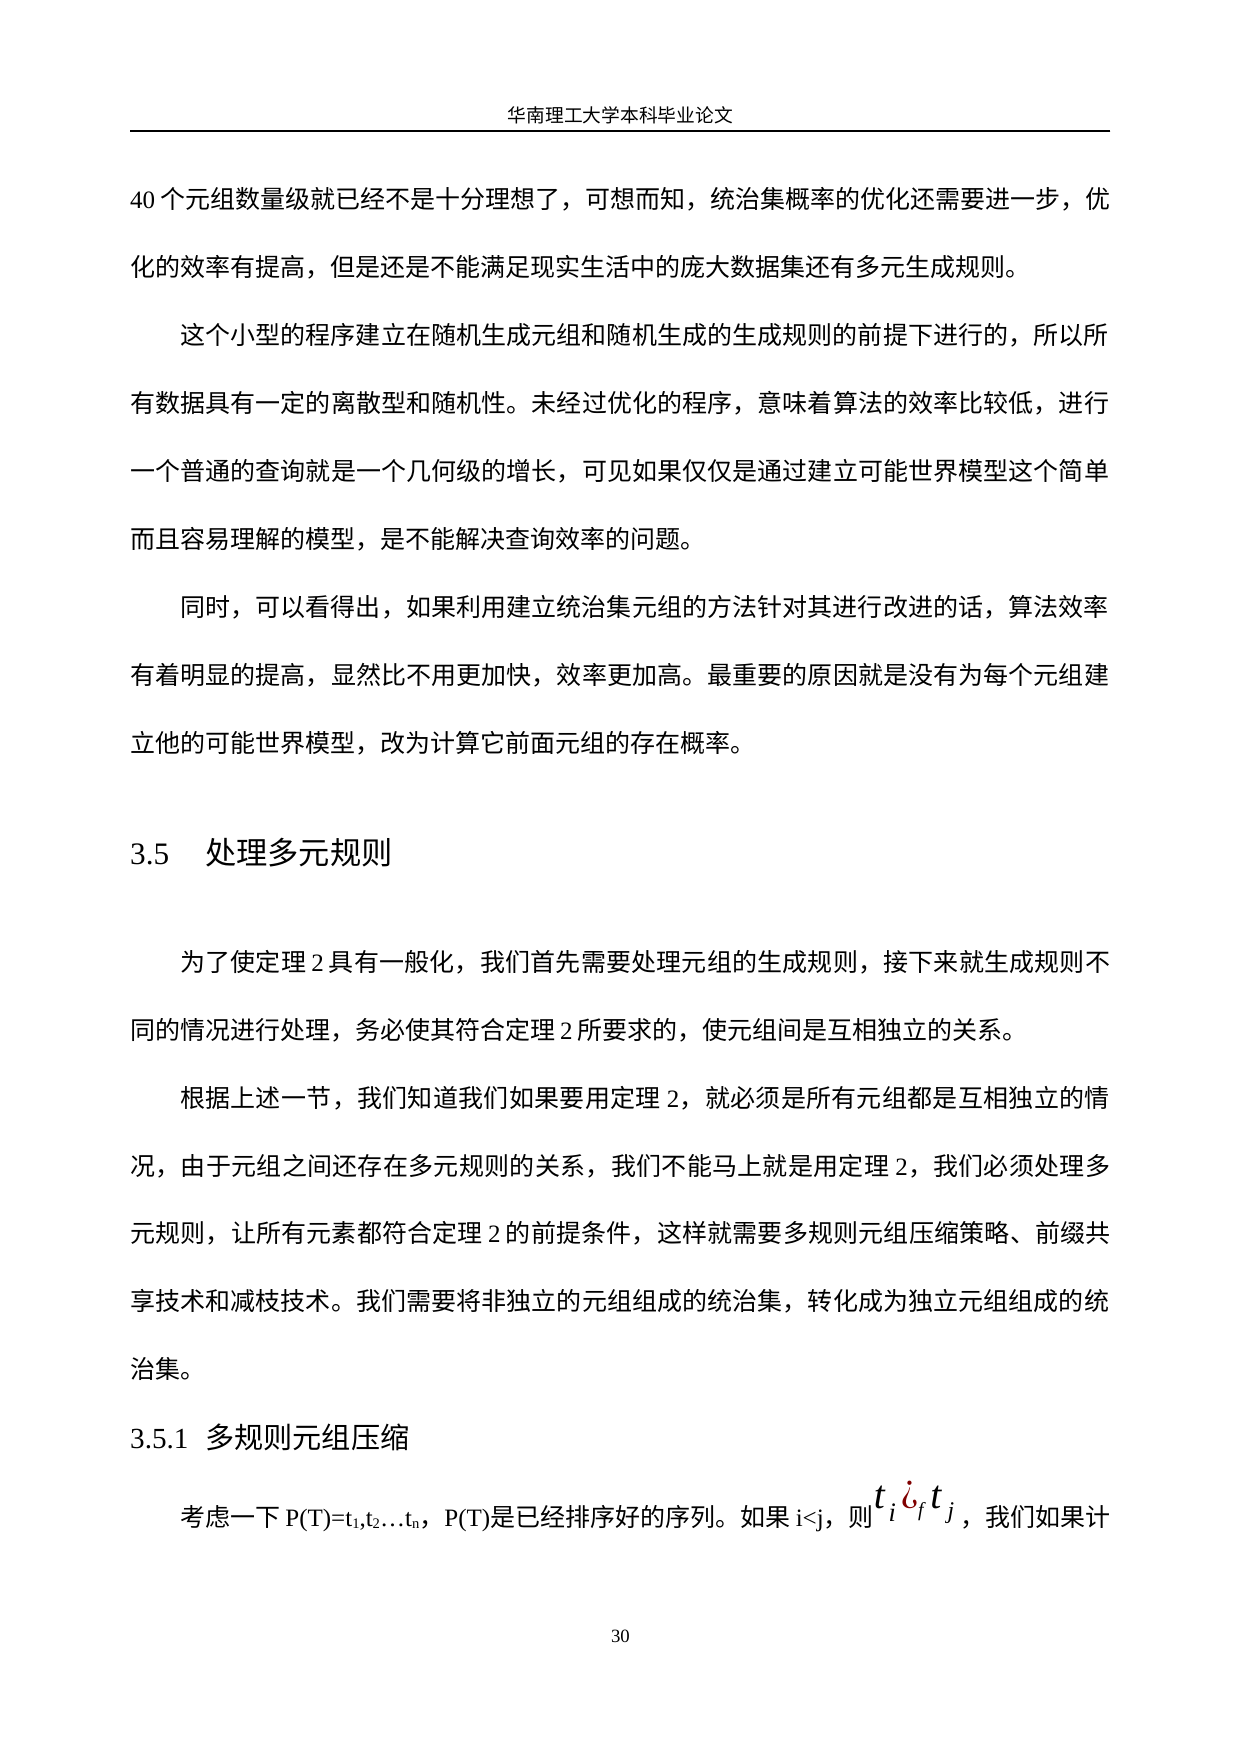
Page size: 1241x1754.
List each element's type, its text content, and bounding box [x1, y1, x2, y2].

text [130, 1470, 1110, 1538]
text 这个小型的程序建立在随机生成元组和随机生成的生成规则的前提下进行的，所以所有数据具有一定的离散型和随机性。未经过优化的程序，意味着算法的效率比较低，进行一个普通的查询就是一个几何级的增长，可见如果仅仅是通过建立可能世界模型这个简单而且容易理解的模型，是不能解决查询效率的问题。 [130, 300, 1110, 571]
list 处理多元规则 [130, 817, 1110, 885]
text 同时，可以看得出，如果利用建立统治集元组的方法针对其进行改进的话，算法效率有着明显的提高，显然比不用更加快，效率更加高。最重要的原因就是没有为每个元组建立他的可能世界模型，改为计算它前面元组的存在概率。 [130, 571, 1110, 775]
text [130, 164, 1110, 300]
text 为了使定理2具有一般化，我们首先需要处理元组的生成规则，接下来就生成规则不同的情况进行处理，务必使其符合定理2所要求的，使元组间是互相独立的关系。 [130, 926, 1110, 1062]
list 多规则元组压缩 [130, 1402, 1110, 1470]
text 根据上述一节，我们知道我们如果要用定理2，就必须是所有元组都是互相独立的情况，由于元组之间还存在多元规则的关系，我们不能马上就是用定理2，我们必须处理多元规则，让所有元素都符合定理2的前提条件，这样就需要多规则元组压缩策略、前缀共享技术和减枝技术。我们需要将非独立的元组组成的统治集，转化成为独立元组组成的统治集。 [130, 1062, 1110, 1402]
